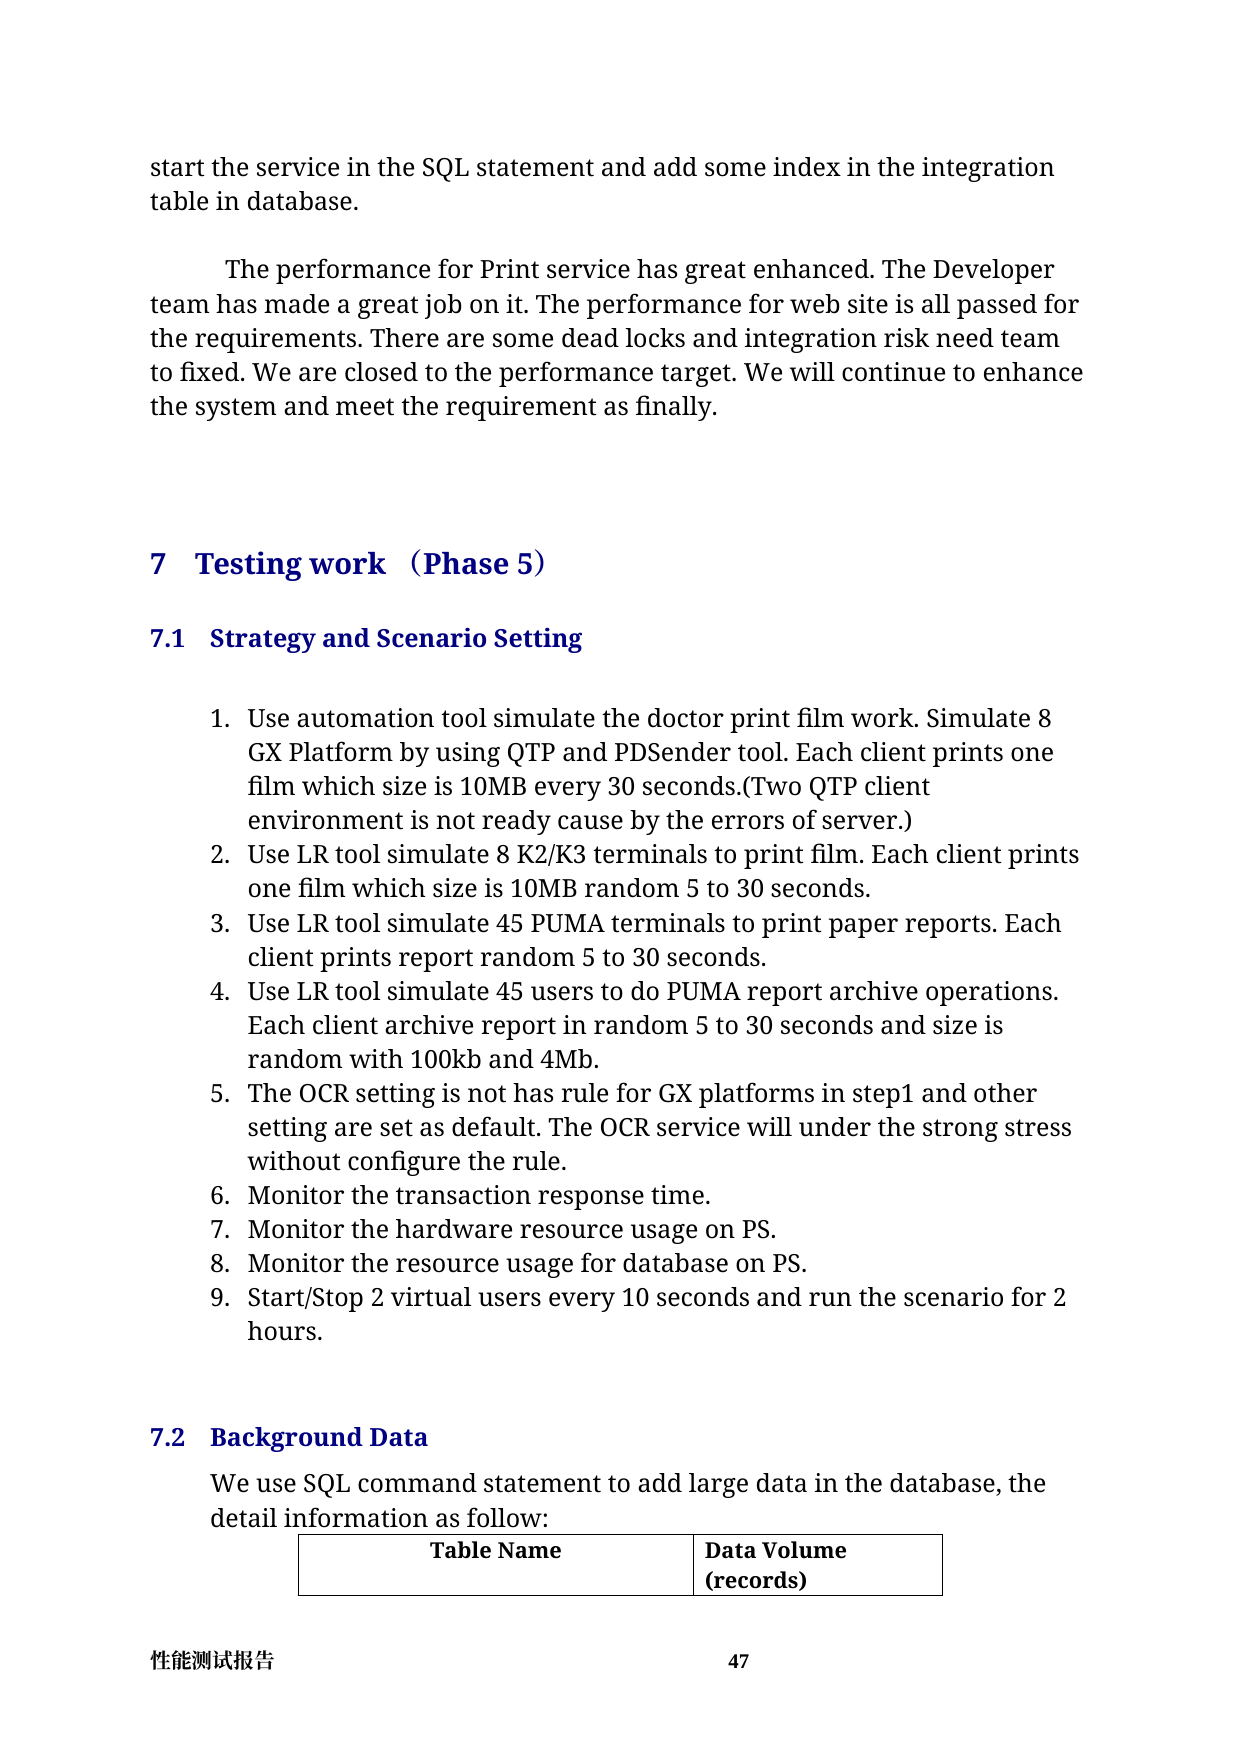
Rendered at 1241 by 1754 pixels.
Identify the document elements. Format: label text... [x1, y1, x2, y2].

list Use LR tool simulate 45 PUMA terminals to print paper reports. Each client prints report random 5 to 30 seconds. [210, 905, 1090, 973]
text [150, 150, 1090, 218]
list Use automation tool simulate the doctor print film work. Simulate 8 GX Platform by using QTP and PDSender tool. Each client prints one film which size is 10MB every 30 seconds.(Two QTP client environment is not ready cause by the errors of server.) [210, 701, 1090, 837]
list Monitor the resource usage for database on PS. [210, 1246, 1090, 1280]
subtitle Strategy and Scenario Setting [150, 620, 1090, 654]
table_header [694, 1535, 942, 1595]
list Use LR tool simulate 45 users to do PUMA report archive operations. Each client archive report in random 5 to 30 seconds and size is random with 100kb and 4Mb. [210, 973, 1090, 1076]
list Monitor the hardware resource usage on PS. [210, 1212, 1090, 1246]
list Monitor the transaction response time. [210, 1178, 1090, 1212]
list Start/Stop 2 virtual users every 10 seconds and run the scenario for 2 hours. [210, 1280, 1090, 1348]
list Use LR tool simulate 8 K2/K3 terminals to print film. Each client prints one film which size is 10MB random 5 to 30 seconds. [210, 837, 1090, 905]
text We use SQL command statement to add large data in the database, the detail information as follow: [210, 1466, 1090, 1534]
subtitle Background Data [150, 1419, 1090, 1454]
text The performance for Print service has great enhanced. The Developer team has made a great job on it. The performance for web site is all passed for the requirements. There are some dead locks and integration risk need team to fixed. We are closed to the performance target. We will continue to enhance the system and meet the requirement as finally. [150, 252, 1090, 422]
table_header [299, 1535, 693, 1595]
list The OCR setting is not has rule for GX platforms in step1 and other setting are set as default. The OCR service will under the strong stress without configure the rule. [210, 1076, 1090, 1178]
subtitle Testing work （Phase 5） [150, 541, 1090, 583]
